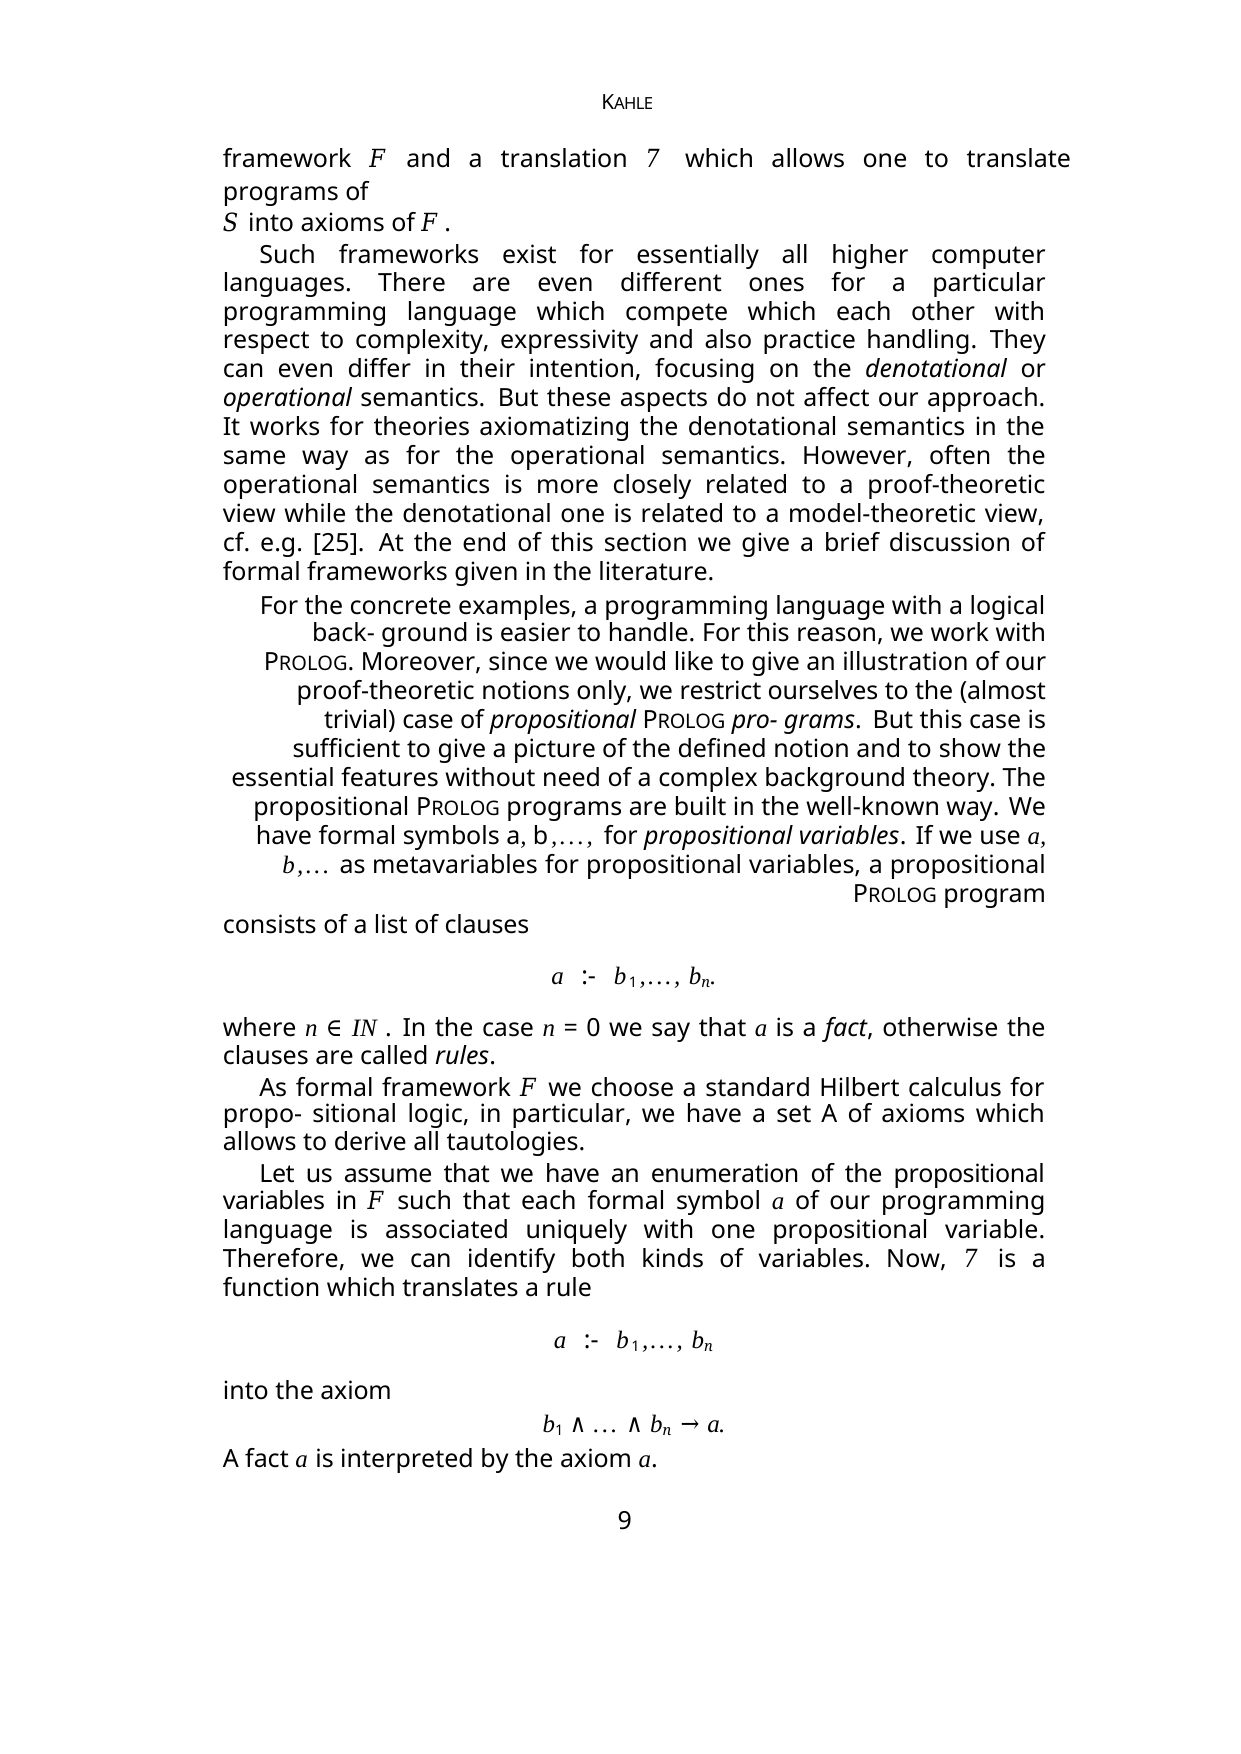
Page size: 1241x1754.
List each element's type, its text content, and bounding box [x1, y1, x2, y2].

text A fact a is interpreted by the axiom a. [223, 1439, 1071, 1474]
text framework F and a translation 7 which allows one to translate programs of [223, 141, 1071, 207]
text into the axiom [223, 1374, 1071, 1406]
text a :- b1,..., bn. [226, 958, 1042, 992]
text where n ∈ IN . In the case n = 0 we say that a is a fact, otherwise the clauses are called rules. [223, 1014, 1045, 1072]
text S into axioms of F . [223, 207, 1071, 238]
text For the concrete examples, a programming language with a logical back- ground is easier to handle. For this reason, we work with Prolog. Moreover, since we would like to give an illustration of our proof-theoretic notions only, we restrict ourselves to the (almost trivial) case of propositional Prolog pro- grams. But this case is sufficient to give a picture of the defined notion and to show the essential features without need of a complex background theory. The propositional Prolog programs are built in the well-known way. We have formal symbols a, b,..., for propositional variables. If we use a, b,... as metavariables for propositional variables, a propositional Prolog program [223, 591, 1046, 909]
text b1 ∧ ... ∧ bn → a. [226, 1406, 1042, 1439]
text Let us assume that we have an enumeration of the propositional variables in F such that each formal symbol a of our programming language is associated uniquely with one propositional variable. Therefore, we can identify both kinds of variables. Now, 7 is a function which translates a rule [223, 1159, 1046, 1304]
text As formal framework F we choose a standard Hilbert calculus for propo- sitional logic, in particular, we have a set A of axioms which allows to derive all tautologies. [223, 1074, 1046, 1157]
text consists of a list of clauses [223, 909, 1071, 940]
text a :- b1,..., bn [226, 1322, 1041, 1356]
text Such frameworks exist for essentially all higher computer languages. There are even different ones for a particular programming language which compete which each other with respect to complexity, expressivity and also practice handling. They can even differ in their intention, focusing on the denotational or operational semantics. But these aspects do not affect our approach. It works for theories axiomatizing the denotational semantics in the same way as for the operational semantics. However, often the operational semantics is more closely related to a proof-theoretic view while the denotational one is related to a model-theoretic view, cf. e.g. [25]. At the end of this section we give a brief discussion of formal frameworks given in the literature. [223, 240, 1046, 588]
